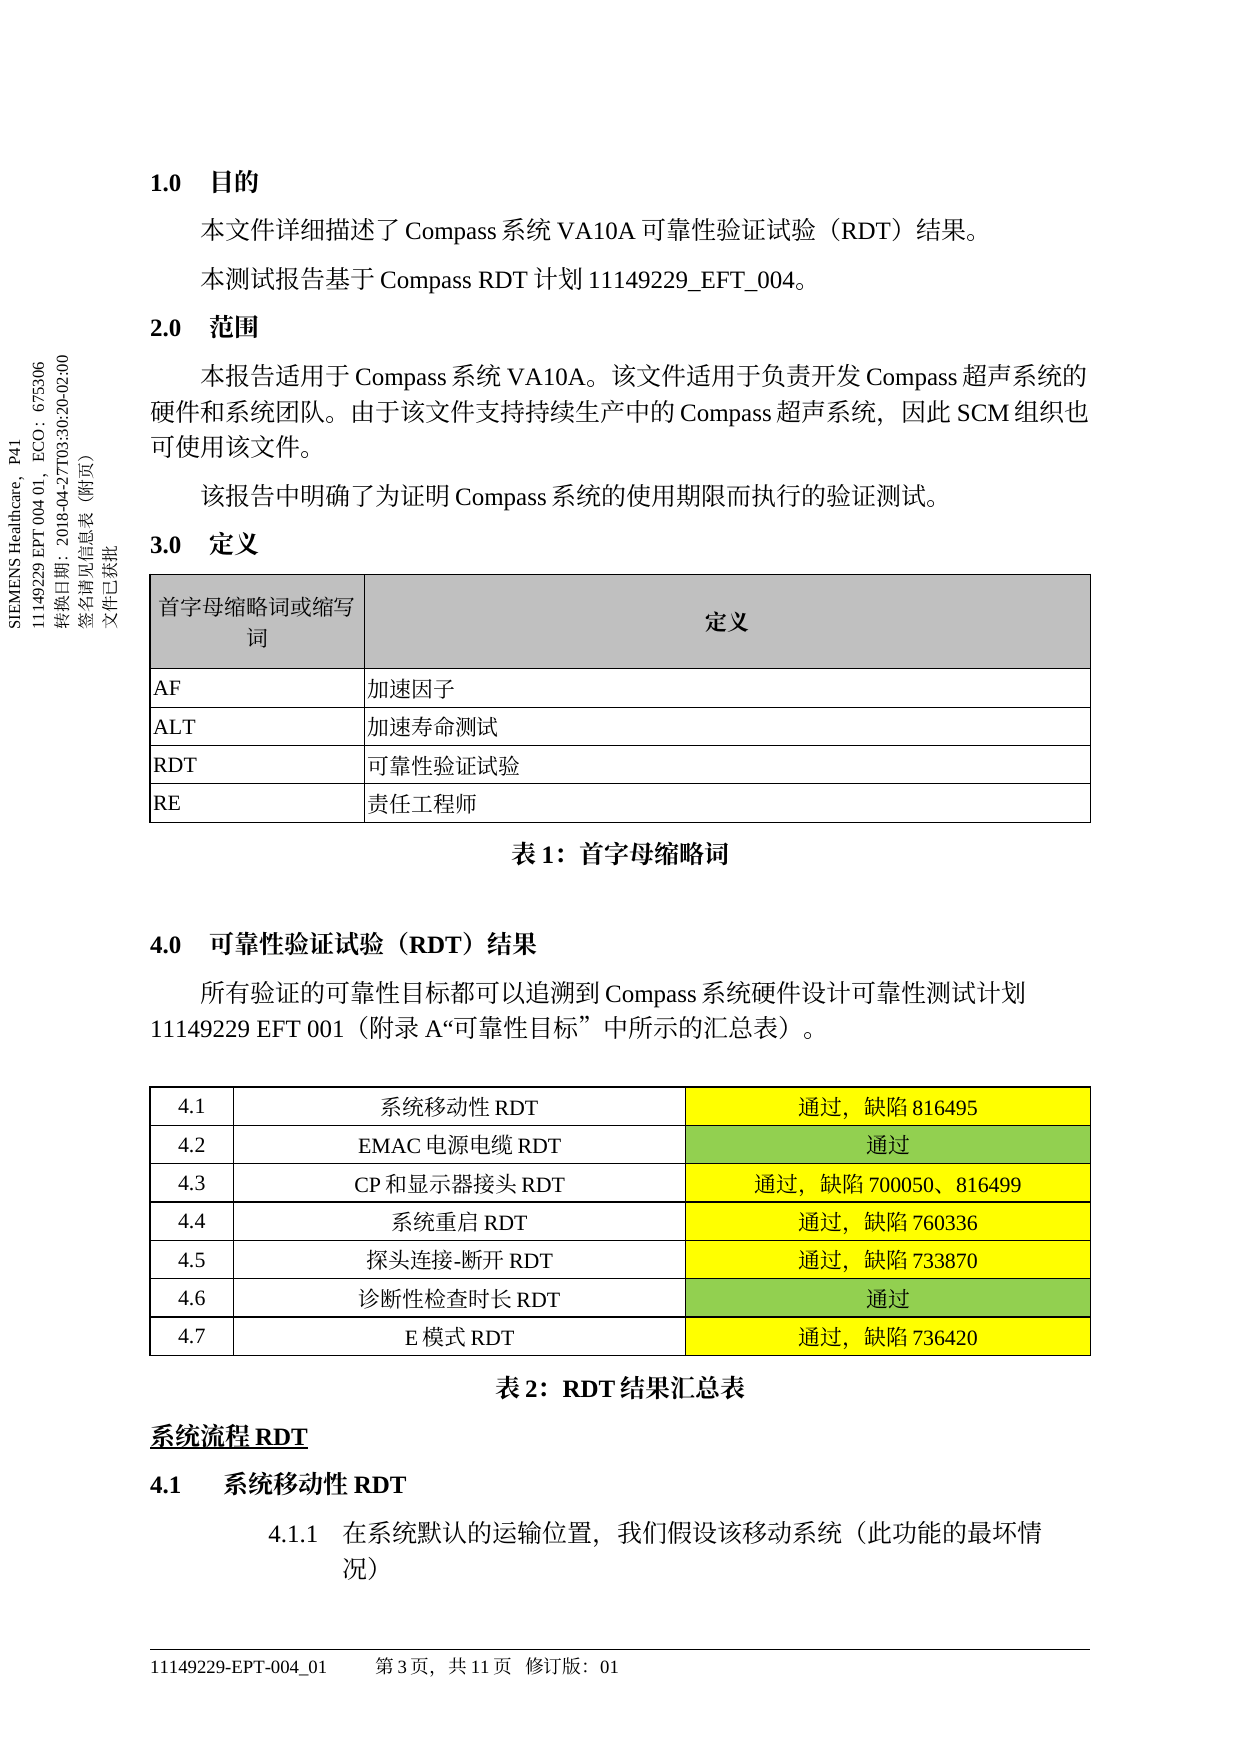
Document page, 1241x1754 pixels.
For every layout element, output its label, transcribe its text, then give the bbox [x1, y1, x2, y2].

table_cell CP和显示器接头RDT [234, 1164, 685, 1201]
table_header 首字母缩略词或缩写词 [151, 575, 364, 668]
text 该报告中明确了为证明Compass系统的使用期限而执行的验证测试。 [150, 477, 1090, 512]
table_cell 诊断性检查时长RDT [234, 1279, 685, 1316]
subtitle 2.0 范围 [150, 308, 1090, 344]
subtitle 4.1.1 在系统默认的运输位置，我们假设该移动系统（此功能的最坏情况） [268, 1513, 1090, 1585]
table_cell 责任工程师 [365, 784, 1090, 822]
subtitle 4.1 系统移动性RDT [150, 1465, 1090, 1501]
table_cell RE [151, 784, 364, 822]
table_cell 可靠性验证试验 [365, 746, 1090, 783]
table_cell 通过，缺陷700050、816499 [686, 1164, 1090, 1201]
text 系统流程RDT [150, 1417, 1090, 1453]
table_cell 4.4 [151, 1203, 233, 1240]
table_cell 通过 [686, 1279, 1090, 1316]
table_header 4.1 [151, 1088, 233, 1125]
table_cell 4.3 [151, 1164, 233, 1201]
table_cell 通过，缺陷733870 [686, 1241, 1090, 1278]
table_cell E模式RDT [234, 1318, 685, 1355]
table_cell 加速寿命测试 [365, 708, 1090, 745]
table_cell 探头连接-断开RDT [234, 1241, 685, 1278]
table_cell 4.5 [151, 1241, 233, 1278]
table_cell 通过，缺陷760336 [686, 1203, 1090, 1240]
text 本测试报告基于Compass RDT计划11149229_EFT_004。 [150, 259, 1090, 295]
table_cell 4.2 [151, 1126, 233, 1163]
text 表1：首字母缩略词 [150, 835, 1090, 871]
table_cell EMAC电源电缆RDT [234, 1126, 685, 1163]
table_cell 4.6 [151, 1279, 233, 1316]
table_cell 4.7 [151, 1318, 233, 1355]
table_cell ALT [151, 708, 364, 745]
subtitle 3.0 定义 [150, 525, 1090, 561]
table_cell RDT [151, 746, 364, 783]
table_cell 加速因子 [365, 669, 1090, 707]
table_header 系统移动性RDT [234, 1088, 685, 1125]
text 表2：RDT结果汇总表 [150, 1368, 1090, 1404]
text 所有验证的可靠性目标都可以追溯到Compass系统硬件设计可靠性测试计划11149229 EFT 001（附录A“可靠性目标”中所示的汇总表）。 [150, 973, 1090, 1045]
subtitle 4.0 可靠性验证试验（RDT）结果 [150, 925, 1090, 961]
table_header 定义 [365, 575, 1090, 668]
table_cell AF [151, 669, 364, 707]
table_cell 系统重启RDT [234, 1203, 685, 1240]
subtitle 1.0 目的 [150, 162, 1090, 198]
table_cell 通过 [686, 1126, 1090, 1163]
table_header 通过，缺陷816495 [686, 1088, 1090, 1125]
table_cell 通过，缺陷736420 [686, 1318, 1090, 1355]
text 本文件详细描述了Compass系统VA10A可靠性验证试验（RDT）结果。 [150, 211, 1090, 247]
text 本报告适用于Compass系统VA10A。该文件适用于负责开发Compass超声系统的硬件和系统团队。由于该文件支持持续生产中的Compass超声系统，因此SCM组织也可使用该文件。 [150, 356, 1090, 464]
